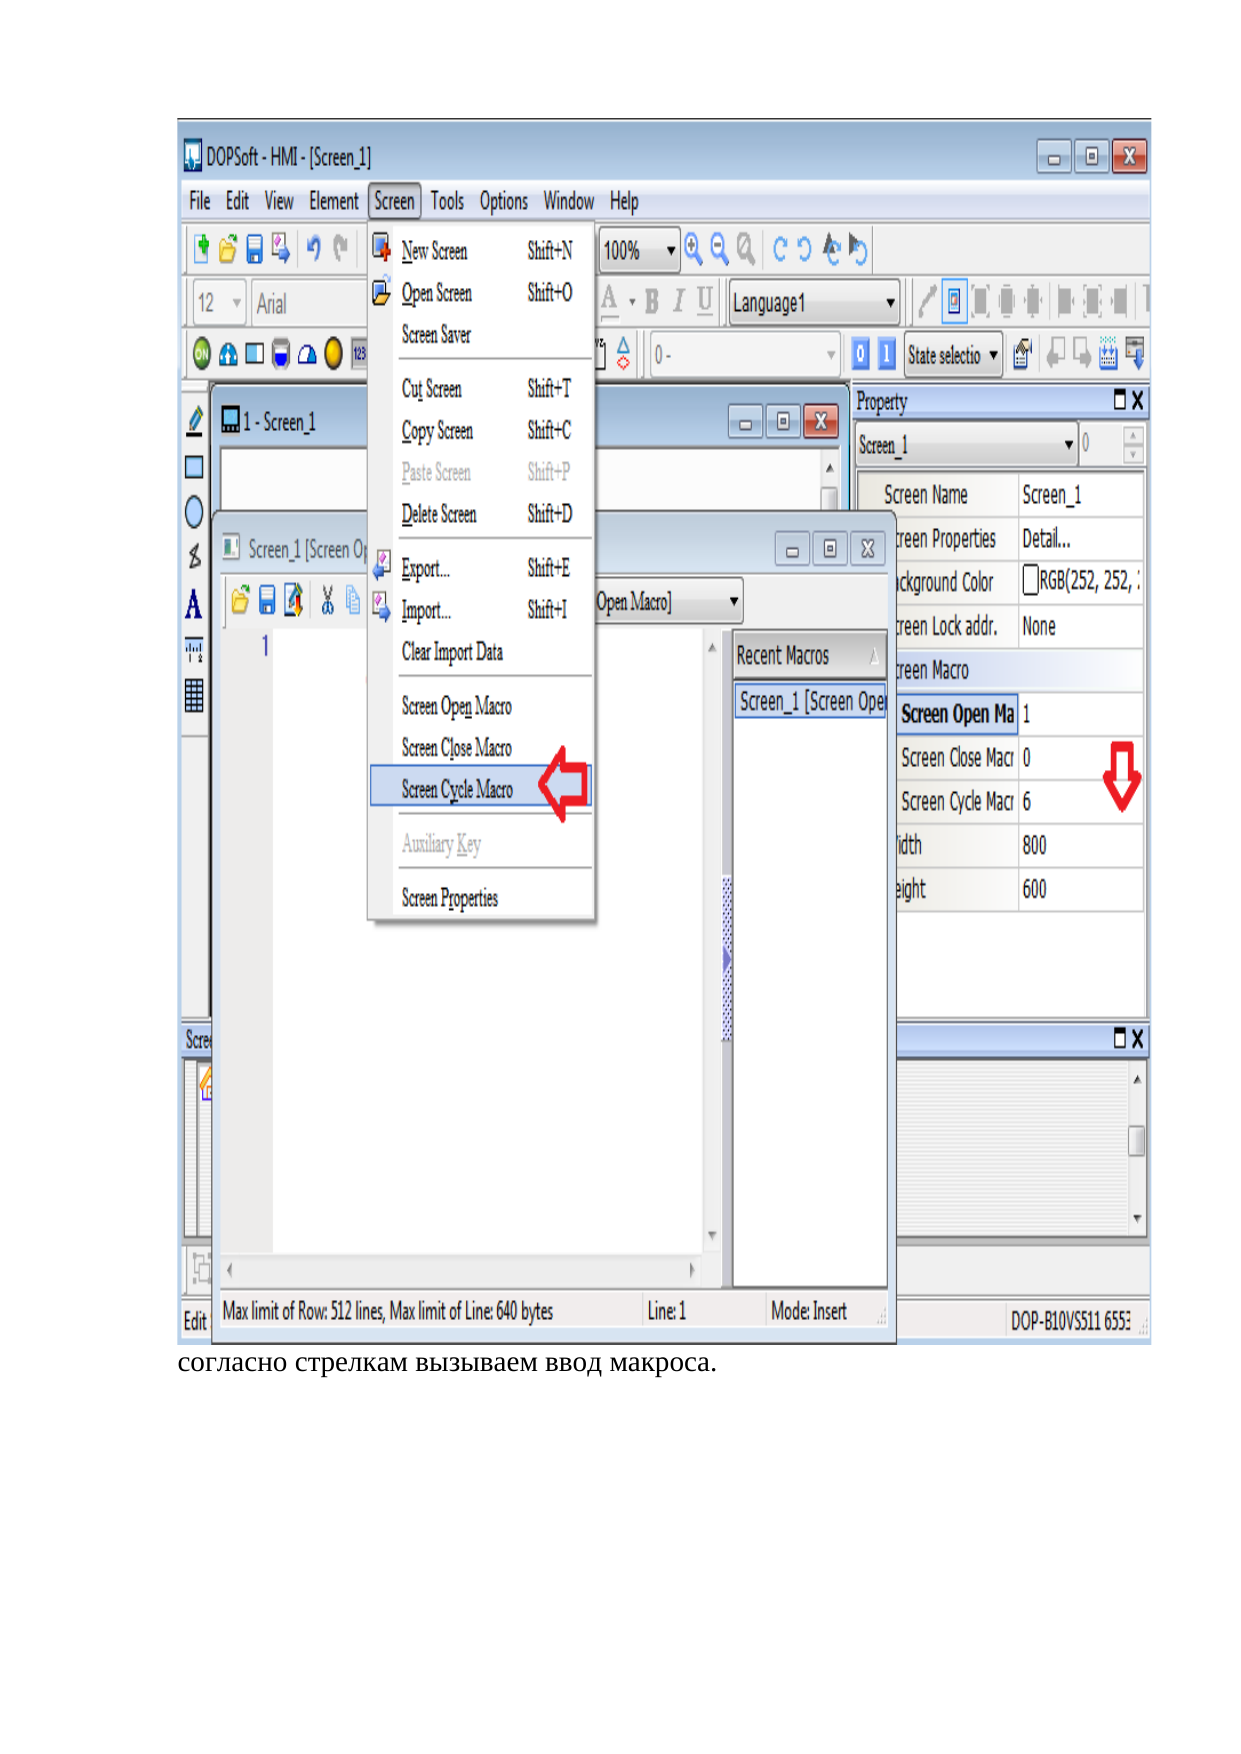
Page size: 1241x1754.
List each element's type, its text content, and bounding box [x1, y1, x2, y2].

picture [177, 118, 1152, 1345]
text согласно стрелкам вызываем ввод макроса. [177, 1345, 1152, 1378]
